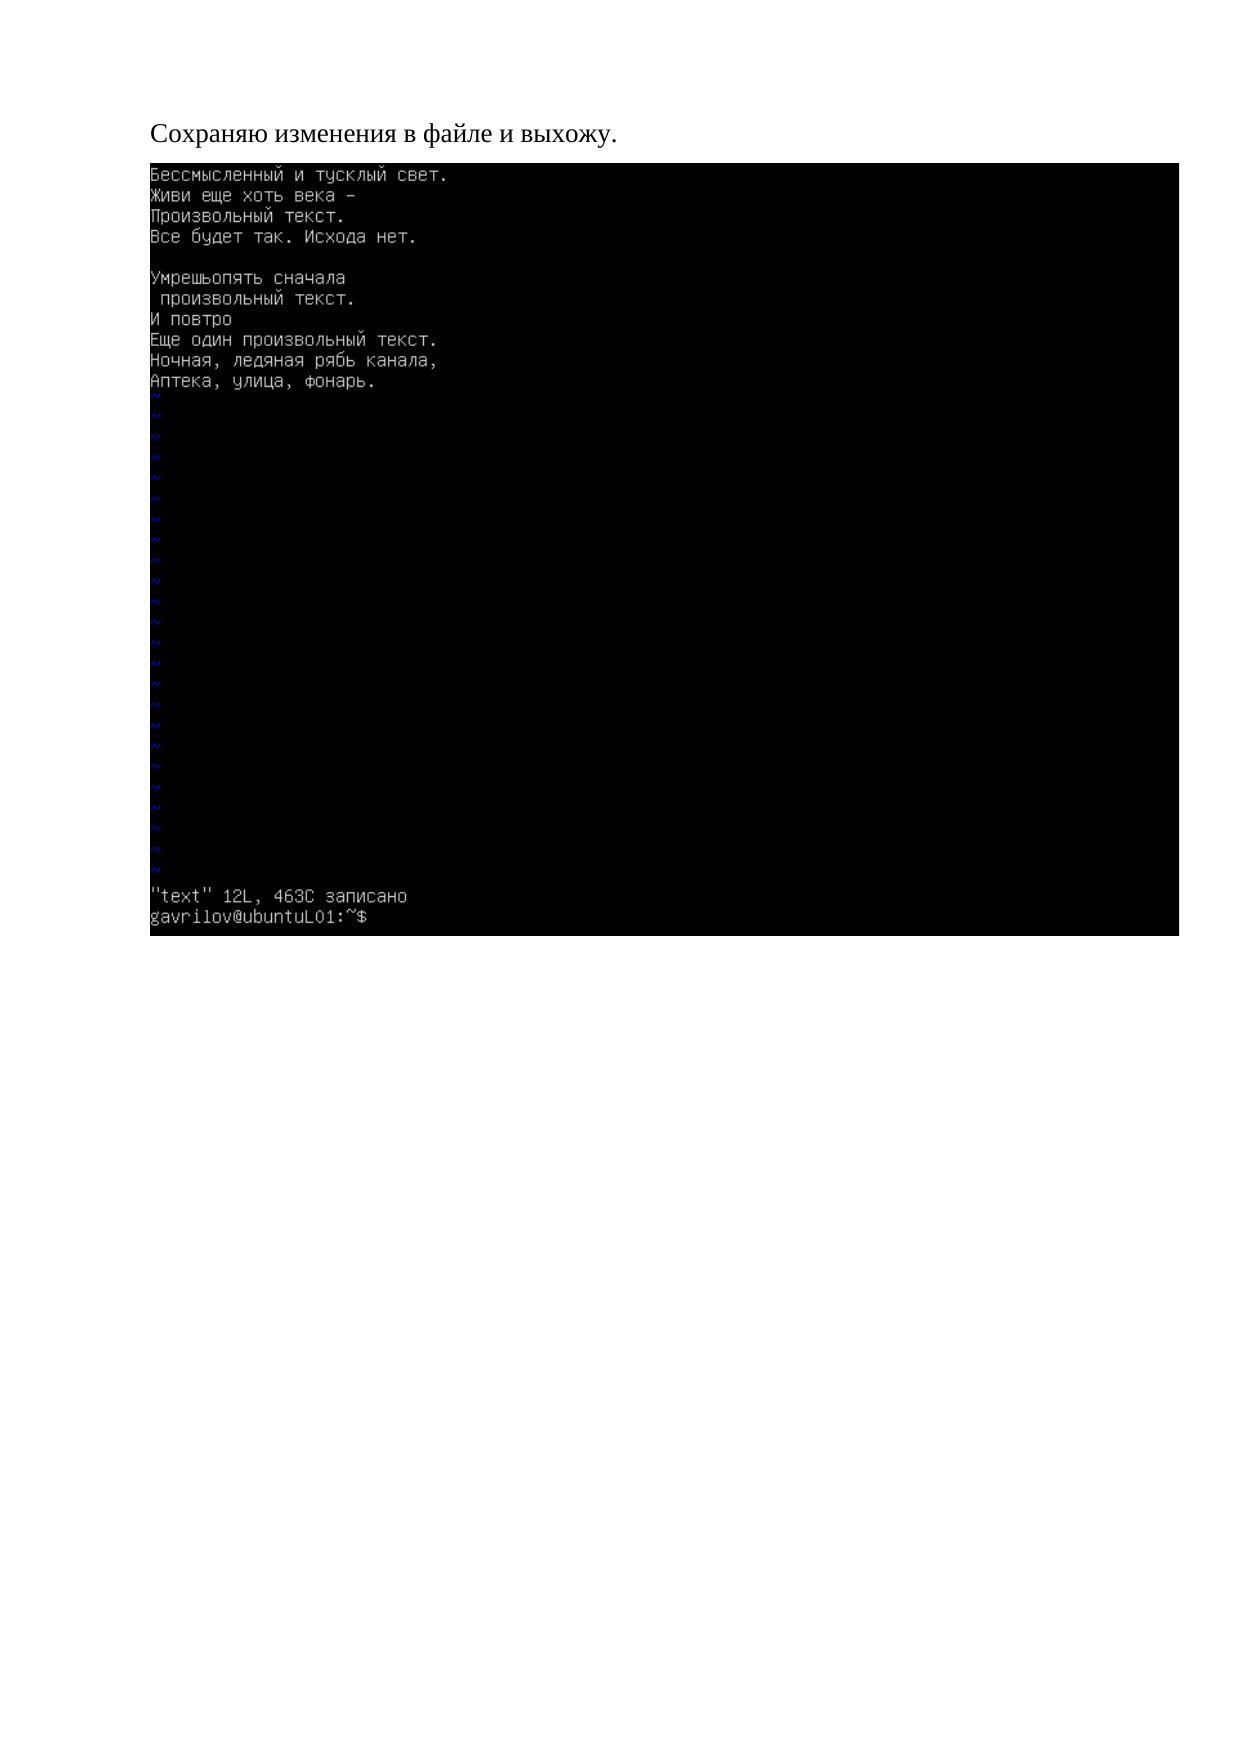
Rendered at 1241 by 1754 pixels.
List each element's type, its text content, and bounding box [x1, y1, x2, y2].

picture [150, 163, 1180, 936]
text Сохраняю изменения в файле и выхожу. [150, 117, 1179, 148]
